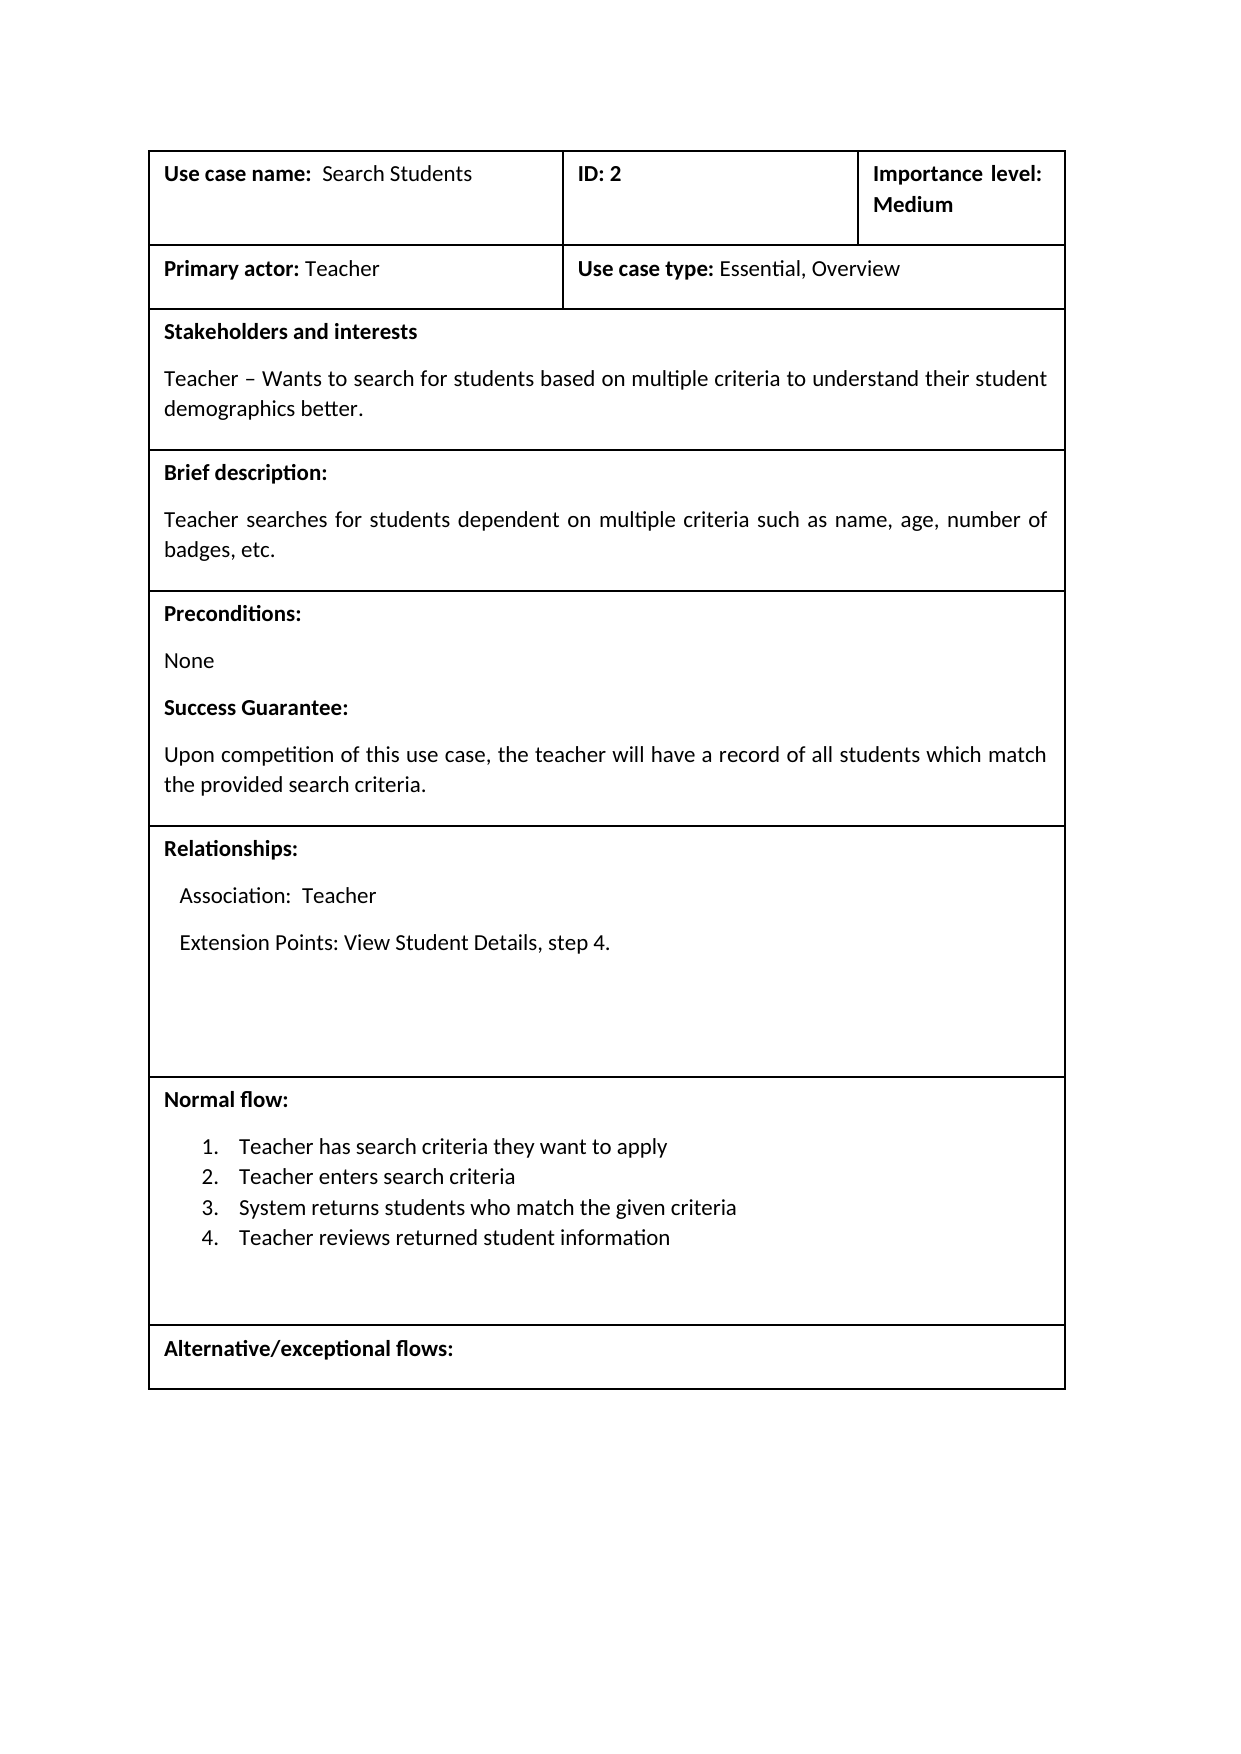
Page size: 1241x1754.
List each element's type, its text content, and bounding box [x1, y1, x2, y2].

table_header Use case name: Search Students [150, 152, 562, 244]
table_cell Relationships: Association: Teacher Extension Points: View Student Details, step 4. [150, 827, 1064, 1076]
table_cell Preconditions: None Success Guarantee: Upon competition of this use case, the teacher will have a record of all students which match the provided search criteria. [150, 592, 1064, 824]
table_cell Primary actor: Teacher [150, 246, 562, 308]
table_cell Alternative/exceptional flows: [150, 1326, 1064, 1388]
table_cell Brief description: Teacher searches for students dependent on multiple criteria such as name, age, number of badges, etc. [150, 451, 1064, 590]
table_header ID: 2 [564, 152, 857, 244]
table_cell Use case type: Essential, Overview [564, 246, 1064, 308]
table_header Importance level: Medium [859, 152, 1064, 244]
table_cell Stakeholders and interests Teacher – Wants to search for students based on multiple criteria to understand their student demographics better. [150, 310, 1064, 449]
table_cell Normal flow: Teacher has search criteria they want to apply Teacher enters search criteria System returns students who match the given criteria Teacher reviews returned student information [150, 1078, 1064, 1324]
